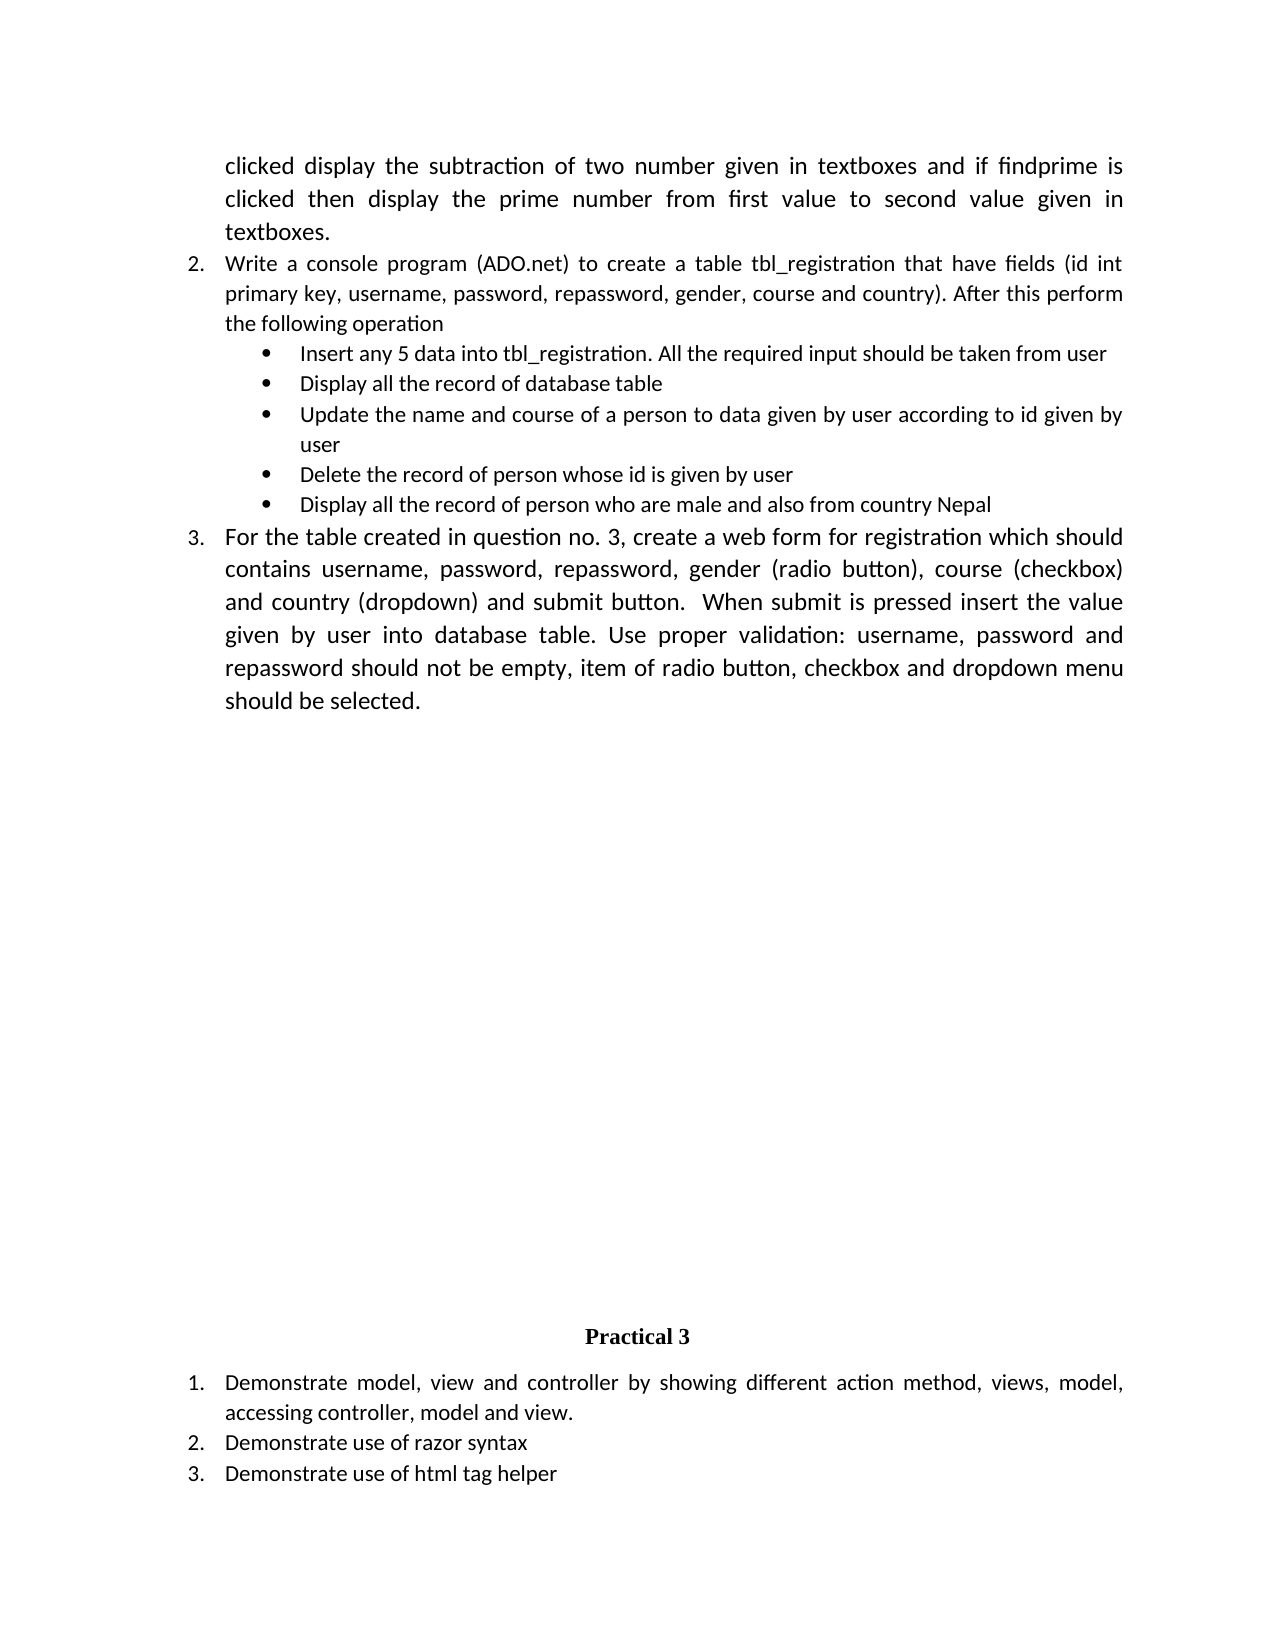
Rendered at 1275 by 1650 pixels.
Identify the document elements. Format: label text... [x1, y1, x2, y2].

list Display all the record of person who are male and also from country Nepal [262, 490, 1125, 518]
list Update the name and course of a person to data given by user according to id given by user [262, 400, 1125, 458]
list Insert any 5 data into tbl_registration. All the required input should be taken from user [262, 339, 1125, 367]
list For the table created in question no. 3, create a web form for registration which should contains username, password, repassword, gender (radio button), course (checkbox) and country (dropdown) and submit button. When submit is pressed insert the value given by user into database table. Use proper validation: username, password and repassword should not be empty, item of radio button, checkbox and dropdown menu should be selected. [187, 521, 1125, 716]
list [187, 150, 1125, 246]
list Demonstrate model, view and controller by showing different action method, views, model, accessing controller, model and view. [187, 1368, 1125, 1426]
list Display all the record of database table [262, 369, 1125, 398]
list Write a console program (ADO.net) to create a table tbl_registration that have fields (id int primary key, username, password, repassword, gender, course and country). After this perform the following operation [187, 249, 1125, 337]
list Demonstrate use of html tag helper [187, 1459, 1125, 1487]
text Practical 3 [150, 1323, 1125, 1349]
list Delete the record of person whose id is given by user [262, 460, 1125, 488]
list Demonstrate use of razor syntax [187, 1428, 1125, 1456]
